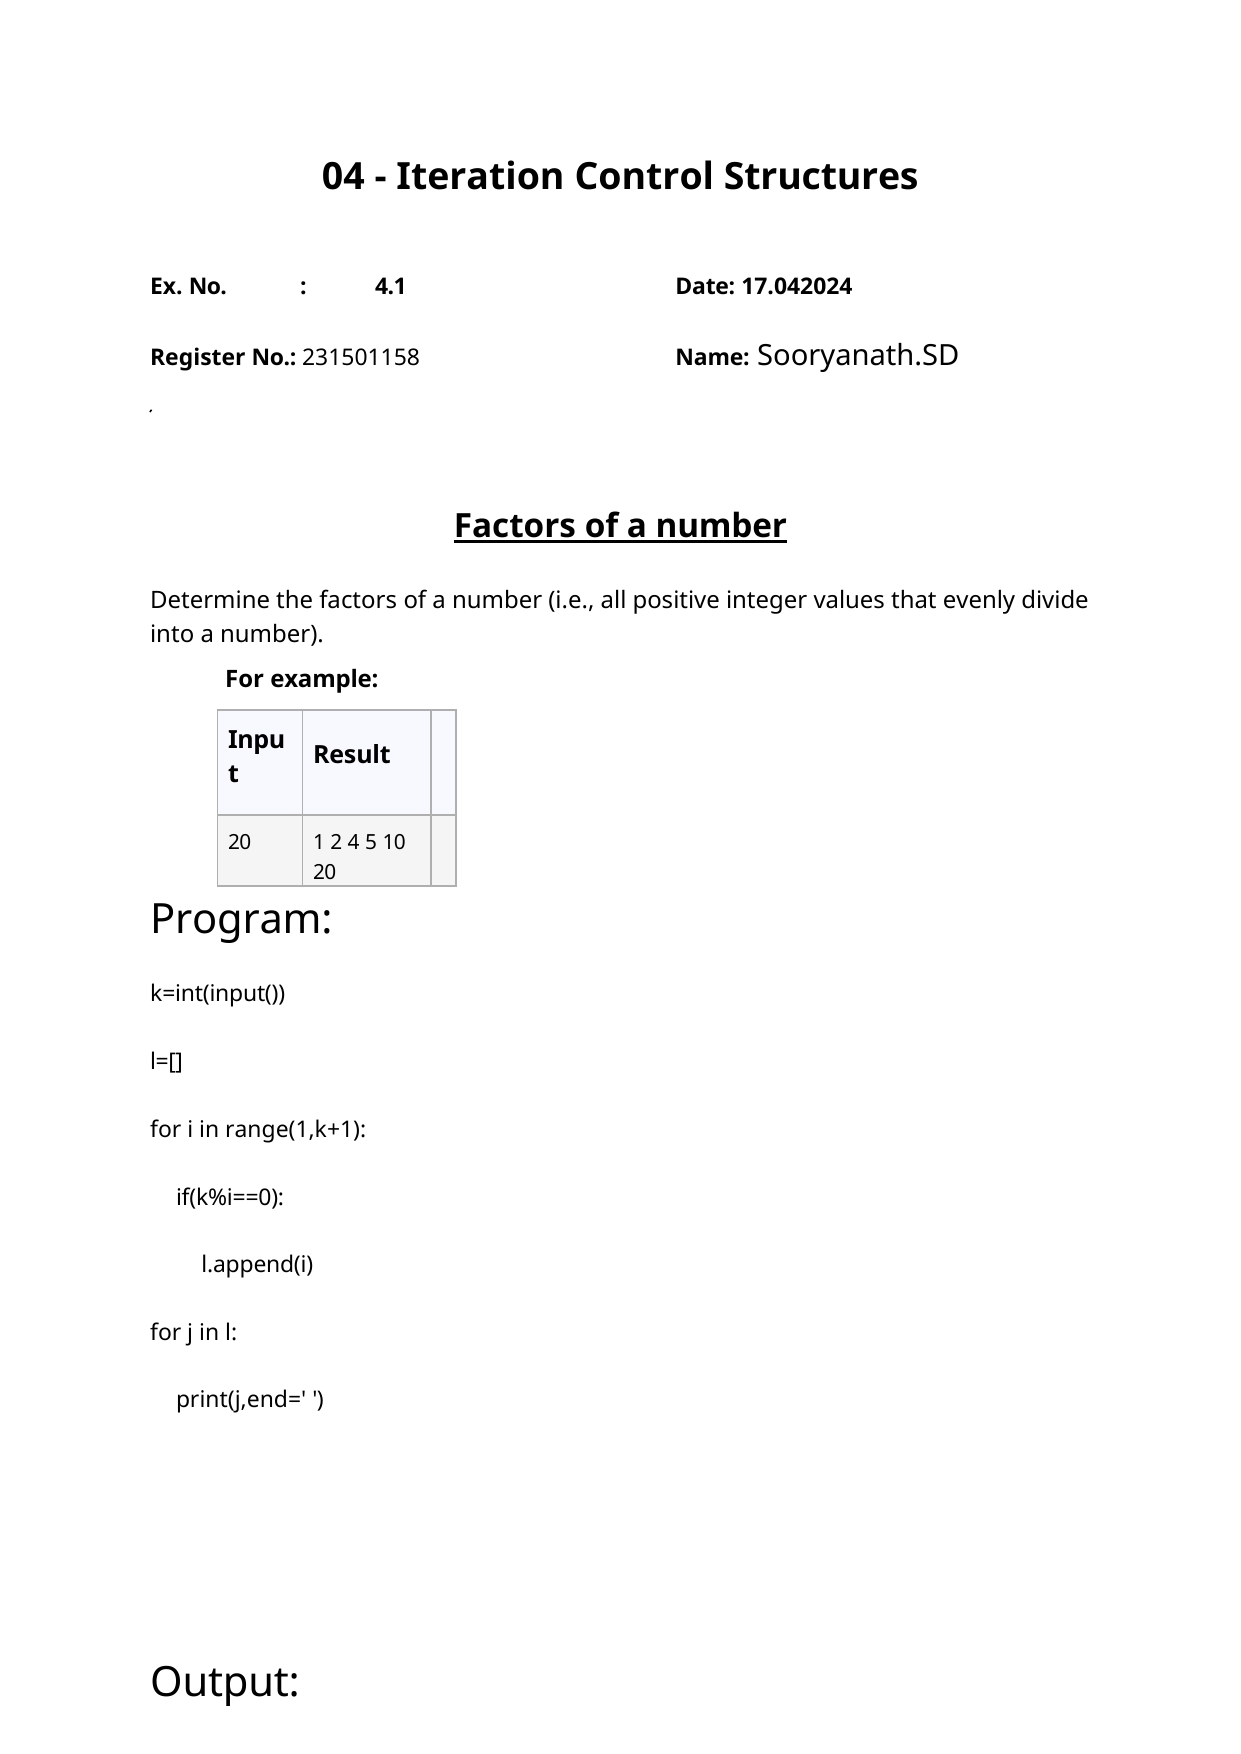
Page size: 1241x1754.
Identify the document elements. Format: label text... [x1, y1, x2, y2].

table_cell 20 [218, 816, 302, 885]
subtitle Factors of a number [129, 502, 1111, 548]
table_header Result [303, 711, 430, 814]
text k=int(input()) l=[] [150, 977, 317, 1076]
subtitle Output: [150, 1652, 1203, 1709]
text For example: [225, 662, 1203, 695]
table_cell 1 2 4 5 10 20 [303, 816, 430, 885]
text print(j,end=' ') [176, 1383, 1203, 1414]
text Register No.: 231501158 Name: Sooryanath.SD [150, 335, 1203, 374]
text l.append(i) for j in l: [150, 1248, 317, 1347]
table_header Inpu t [218, 711, 302, 814]
subtitle Program: [150, 889, 1203, 946]
text Determine the factors of a number (i.e., all positive integer values that evenly divide into a number). [150, 582, 1103, 649]
text for i in range(1,k+1): if(k%i==0): [150, 1113, 381, 1212]
text 04 - Iteration Control Structures [129, 149, 1111, 200]
table_cell [432, 816, 455, 885]
text Ex. No. : 4.1 Date: 17.042024 [150, 269, 1203, 301]
table_header [432, 711, 455, 814]
